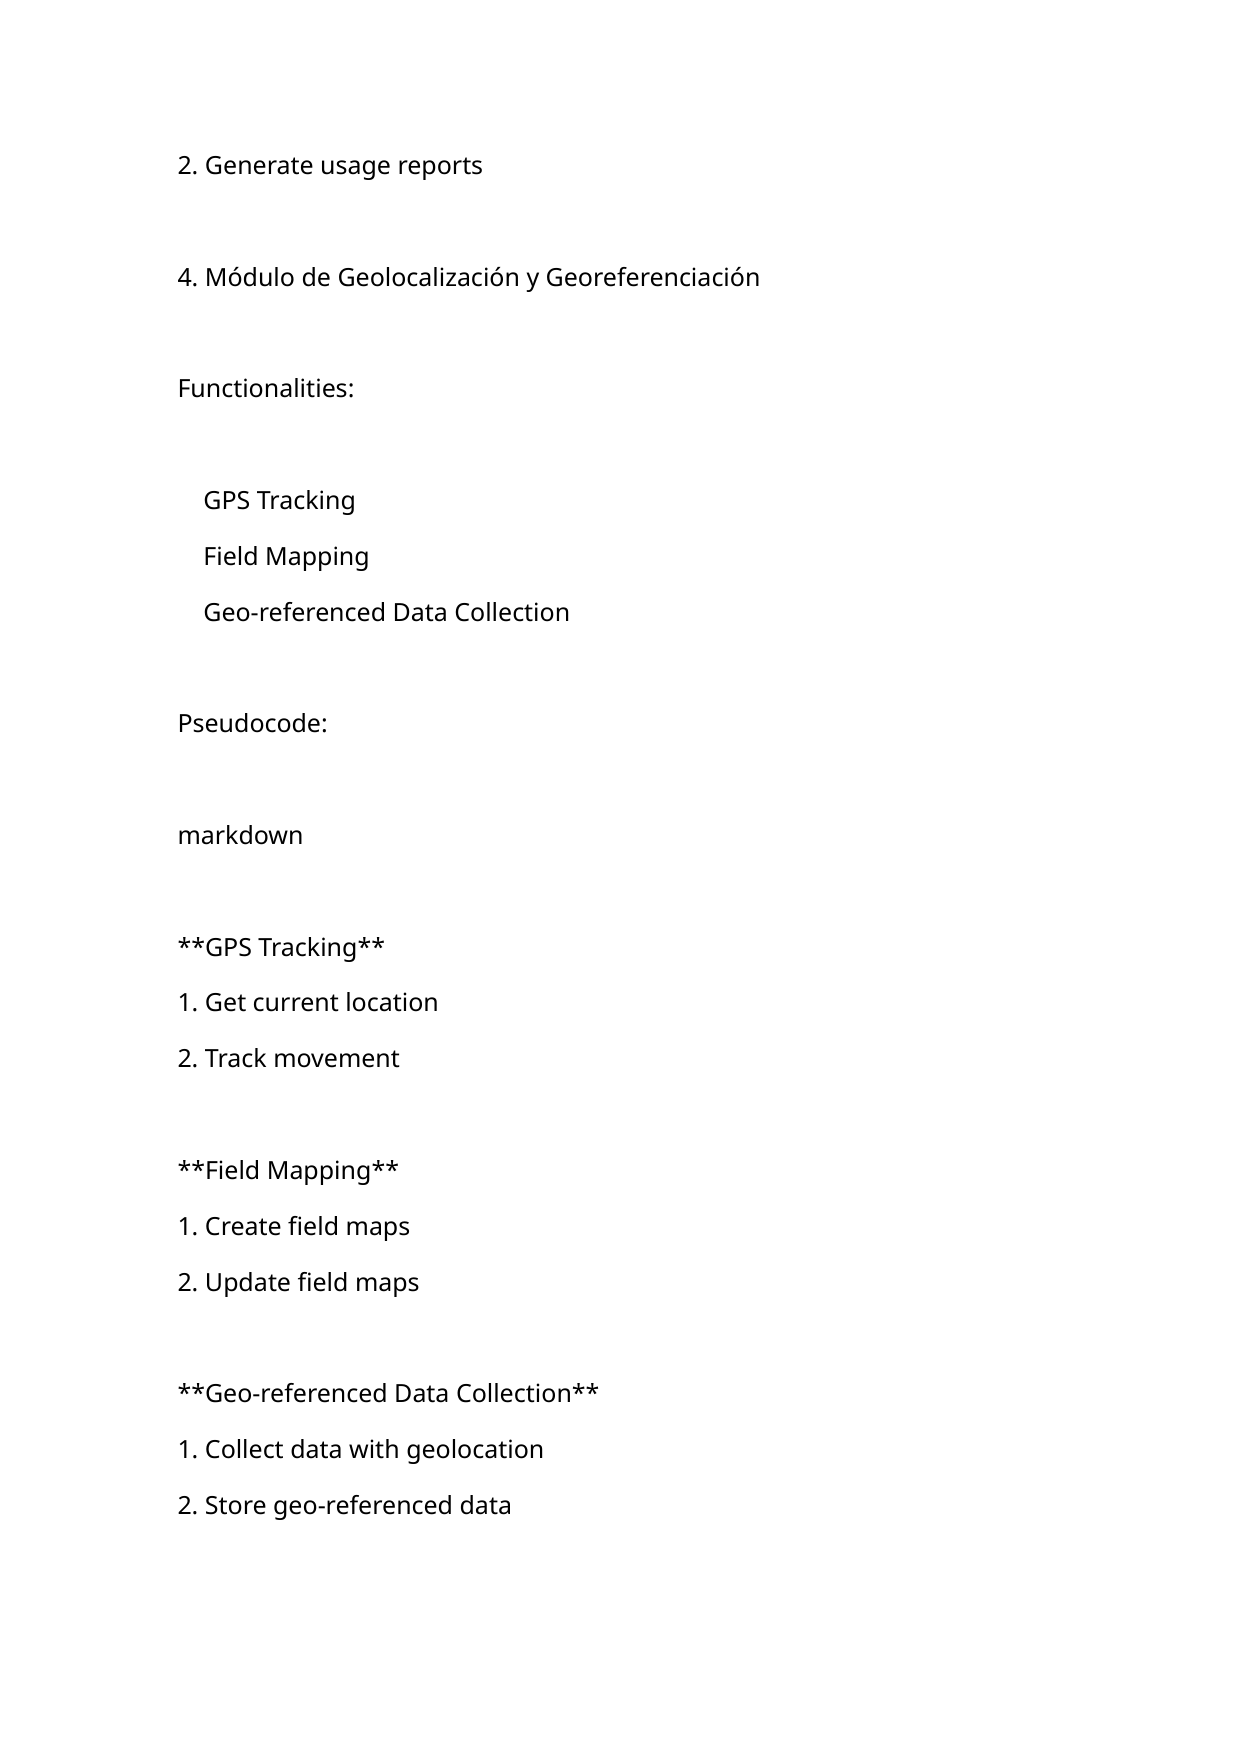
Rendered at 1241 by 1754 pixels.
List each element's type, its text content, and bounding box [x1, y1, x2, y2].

text 1. Get current location [177, 985, 1063, 1019]
text Field Mapping [177, 538, 1063, 572]
text markdown [177, 818, 1063, 852]
text **Field Mapping** [177, 1153, 1063, 1187]
text Geo-referenced Data Collection [177, 594, 1063, 628]
text **GPS Tracking** [177, 929, 1063, 963]
text 4. Módulo de Geolocalización y Georeferenciación [177, 259, 1063, 293]
text 2. Track movement [177, 1041, 1063, 1075]
text Functionalities: [177, 371, 1063, 405]
text **Geo-referenced Data Collection** [177, 1376, 1063, 1410]
text 2. Update field maps [177, 1264, 1063, 1298]
text 2. Store geo-referenced data [177, 1488, 1063, 1522]
text Pseudocode: [177, 706, 1063, 740]
text GPS Tracking [177, 483, 1063, 517]
text 2. Generate usage reports [177, 148, 1063, 182]
text 1. Collect data with geolocation [177, 1432, 1063, 1466]
text 1. Create field maps [177, 1208, 1063, 1242]
